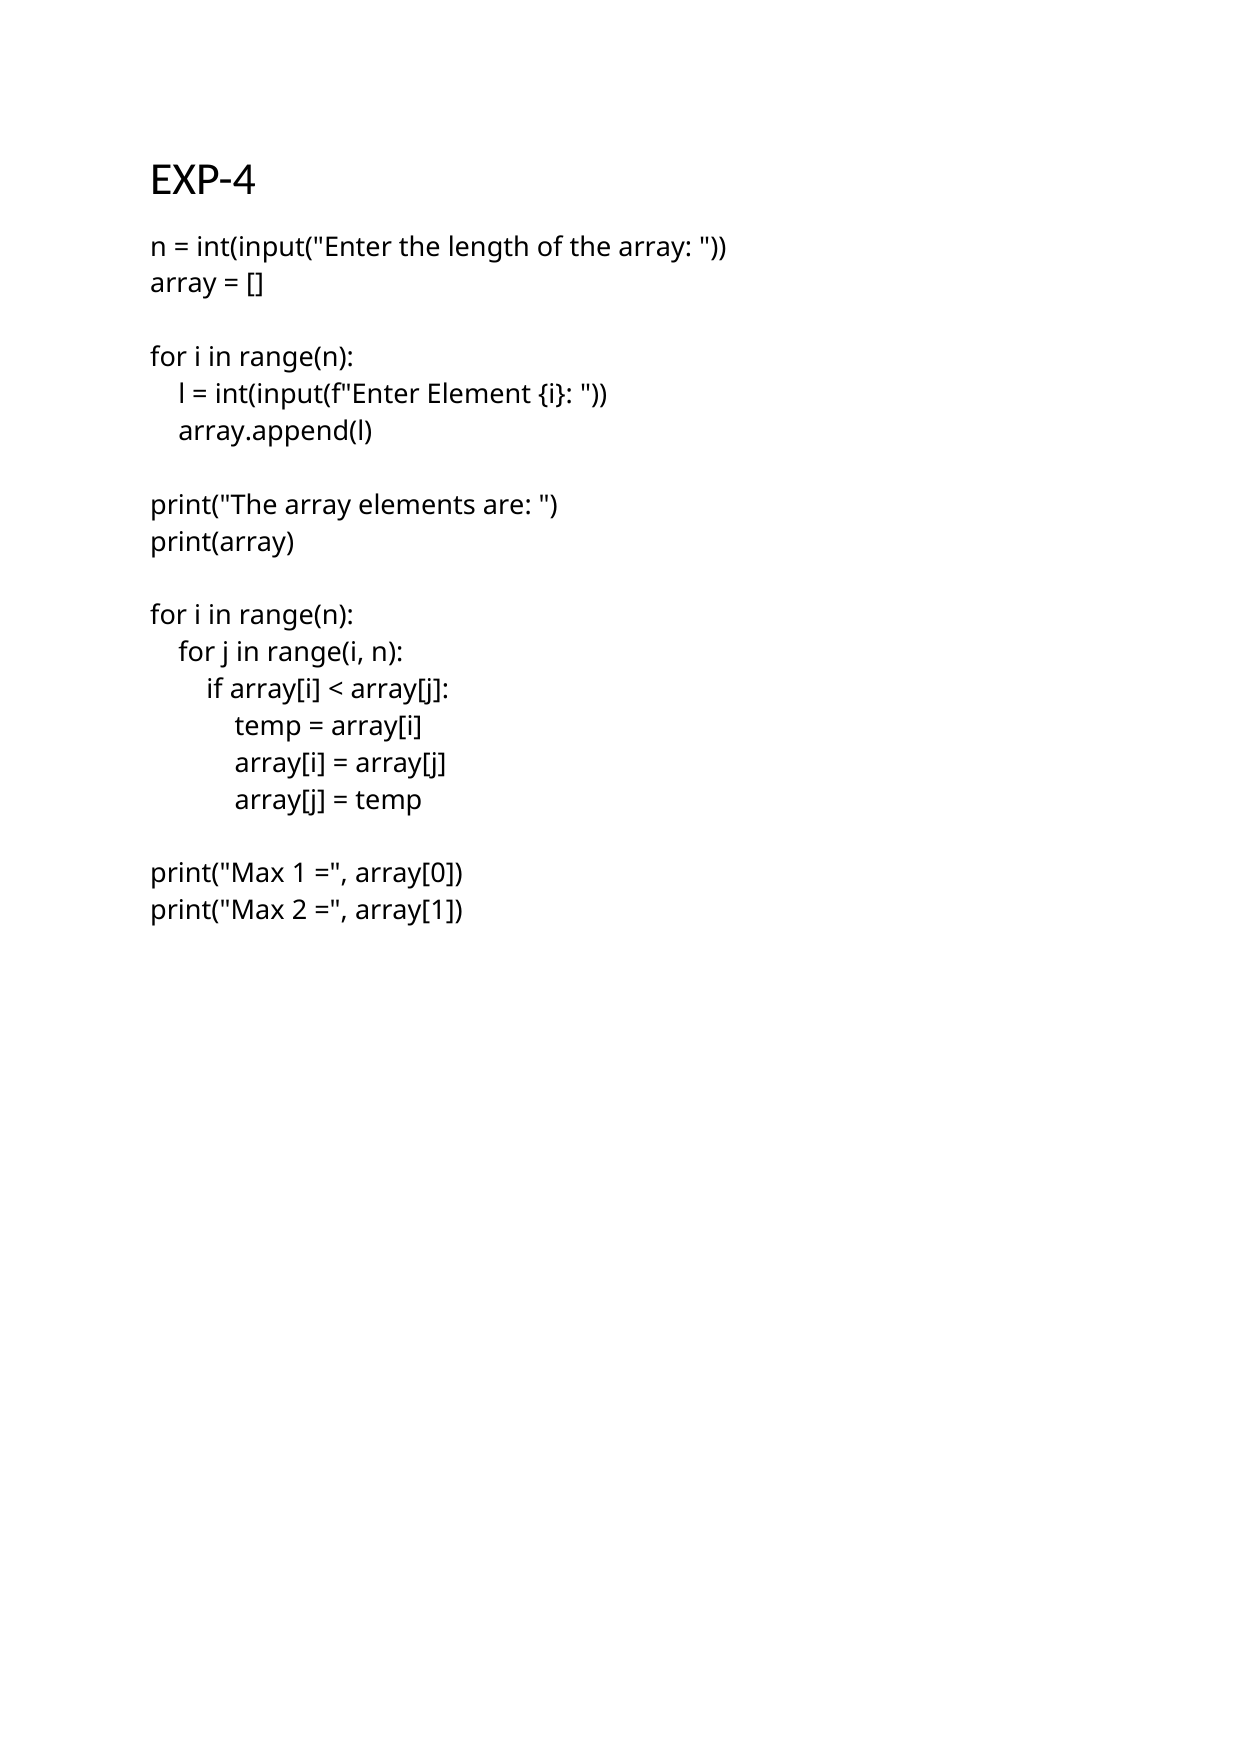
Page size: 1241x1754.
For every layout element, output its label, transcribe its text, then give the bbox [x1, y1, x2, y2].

text EXP-4 [150, 150, 1090, 206]
text array.append(l) [150, 411, 1090, 448]
text n = int(input("Enter the length of the array: ")) [150, 227, 1090, 264]
text for i in range(n): [150, 338, 1090, 374]
text array[i] = array[j] [150, 743, 1090, 780]
text array = [] [150, 264, 1090, 301]
text print("Max 1 =", array[0]) [150, 854, 1090, 891]
text for i in range(n): [150, 596, 1090, 633]
text temp = array[i] [150, 706, 1090, 743]
text print("The array elements are: ") [150, 485, 1090, 522]
text print("Max 2 =", array[1]) [150, 891, 1090, 928]
text for j in range(i, n): [150, 633, 1090, 669]
text array[j] = temp [150, 780, 1090, 817]
text if array[i] < array[j]: [150, 669, 1090, 706]
text l = int(input(f"Enter Element {i}: ")) [150, 374, 1090, 411]
text print(array) [150, 522, 1090, 559]
